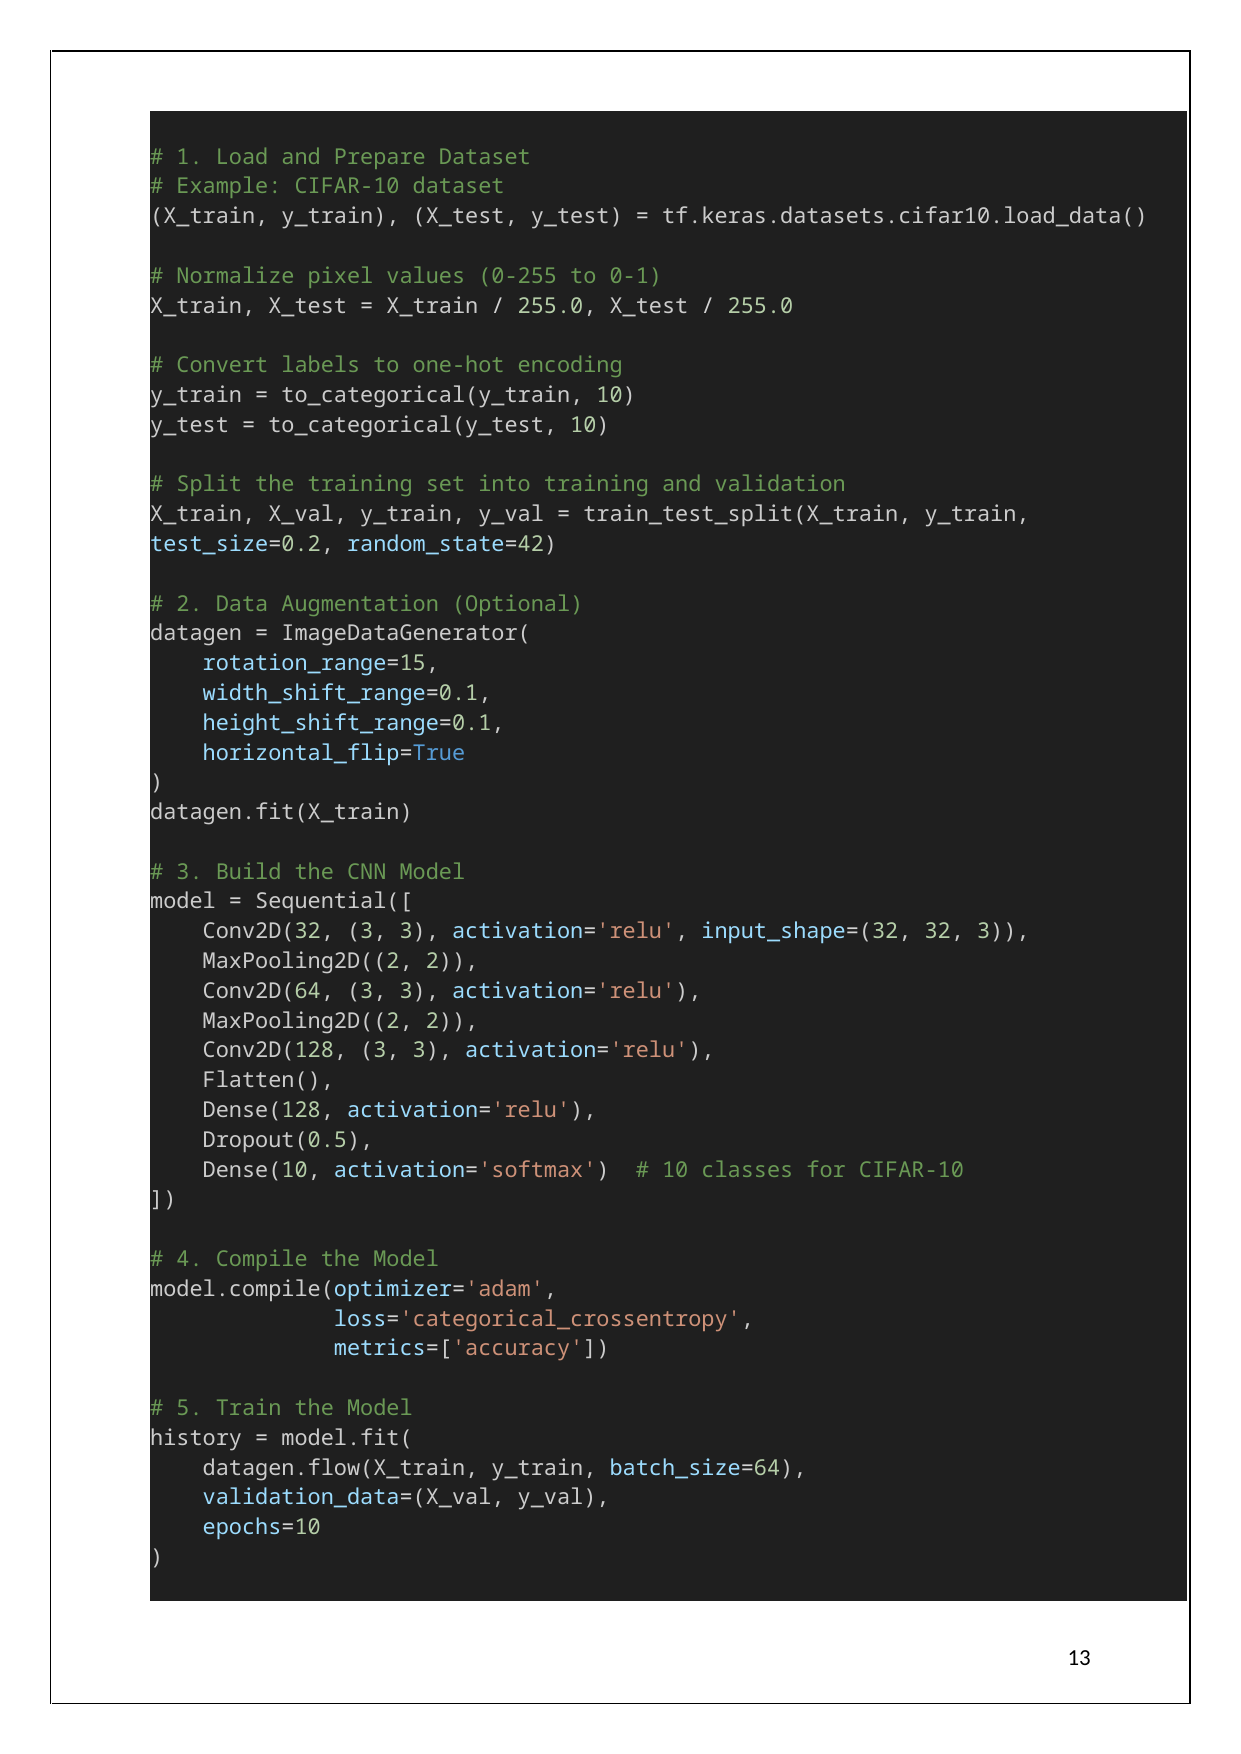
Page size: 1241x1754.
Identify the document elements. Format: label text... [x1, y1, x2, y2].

text y_test = to_categorical(y_test, 10) [150, 409, 1187, 439]
text MaxPooling2D((2, 2)), [150, 945, 1187, 975]
text # Split the training set into training and validation [150, 468, 1187, 498]
text datagen.flow(X_train, y_train, batch_size=64), [150, 1452, 1187, 1481]
text datagen.fit(X_train) [150, 796, 1187, 826]
text history = model.fit( [150, 1422, 1187, 1452]
text loss='categorical_crossentropy', [150, 1303, 1187, 1332]
text Dense(10, activation='softmax') # 10 classes for CIFAR-10 [150, 1154, 1187, 1183]
text ) [150, 766, 1187, 796]
text # Example: CIFAR-10 dataset [150, 171, 1187, 200]
text # 2. Data Augmentation (Optional) [150, 588, 1187, 617]
text epochs=10 [150, 1511, 1187, 1541]
text X_train, X_test = X_train / 255.0, X_test / 255.0 [150, 290, 1187, 319]
text rotation_range=15, [150, 647, 1187, 677]
text # Convert labels to one-hot encoding [150, 349, 1187, 379]
text model = Sequential([ [150, 886, 1187, 915]
text width_shift_range=0.1, [150, 677, 1187, 707]
text Conv2D(128, (3, 3), activation='relu'), [150, 1034, 1187, 1064]
text # 5. Train the Model [150, 1392, 1187, 1422]
text validation_data=(X_val, y_val), [150, 1481, 1187, 1511]
text (X_train, y_train), (X_test, y_test) = tf.keras.datasets.cifar10.load_data() [150, 200, 1187, 230]
text Flatten(), [150, 1064, 1187, 1094]
text model.compile(optimizer='adam', [150, 1273, 1187, 1303]
text ) [150, 1541, 1187, 1571]
text height_shift_range=0.1, [150, 707, 1187, 737]
text Conv2D(64, (3, 3), activation='relu'), [150, 975, 1187, 1005]
text # 4. Compile the Model [150, 1243, 1187, 1273]
text Dropout(0.5), [150, 1124, 1187, 1154]
text MaxPooling2D((2, 2)), [150, 1005, 1187, 1034]
text # 3. Build the CNN Model [150, 856, 1187, 886]
text ]) [150, 1183, 1187, 1213]
text metrics=['accuracy']) [150, 1332, 1187, 1362]
text y_train = to_categorical(y_train, 10) [150, 379, 1187, 409]
text horizontal_flip=True [150, 737, 1187, 766]
text X_train, X_val, y_train, y_val = train_test_split(X_train, y_train, test_size=0.2, random_state=42) [150, 498, 1187, 558]
text # 1. Load and Prepare Dataset [150, 141, 1187, 171]
text datagen = ImageDataGenerator( [150, 617, 1187, 647]
text # Normalize pixel values (0-255 to 0-1) [150, 260, 1187, 290]
text Conv2D(32, (3, 3), activation='relu', input_shape=(32, 32, 3)), [150, 915, 1187, 945]
text Dense(128, activation='relu'), [150, 1094, 1187, 1124]
